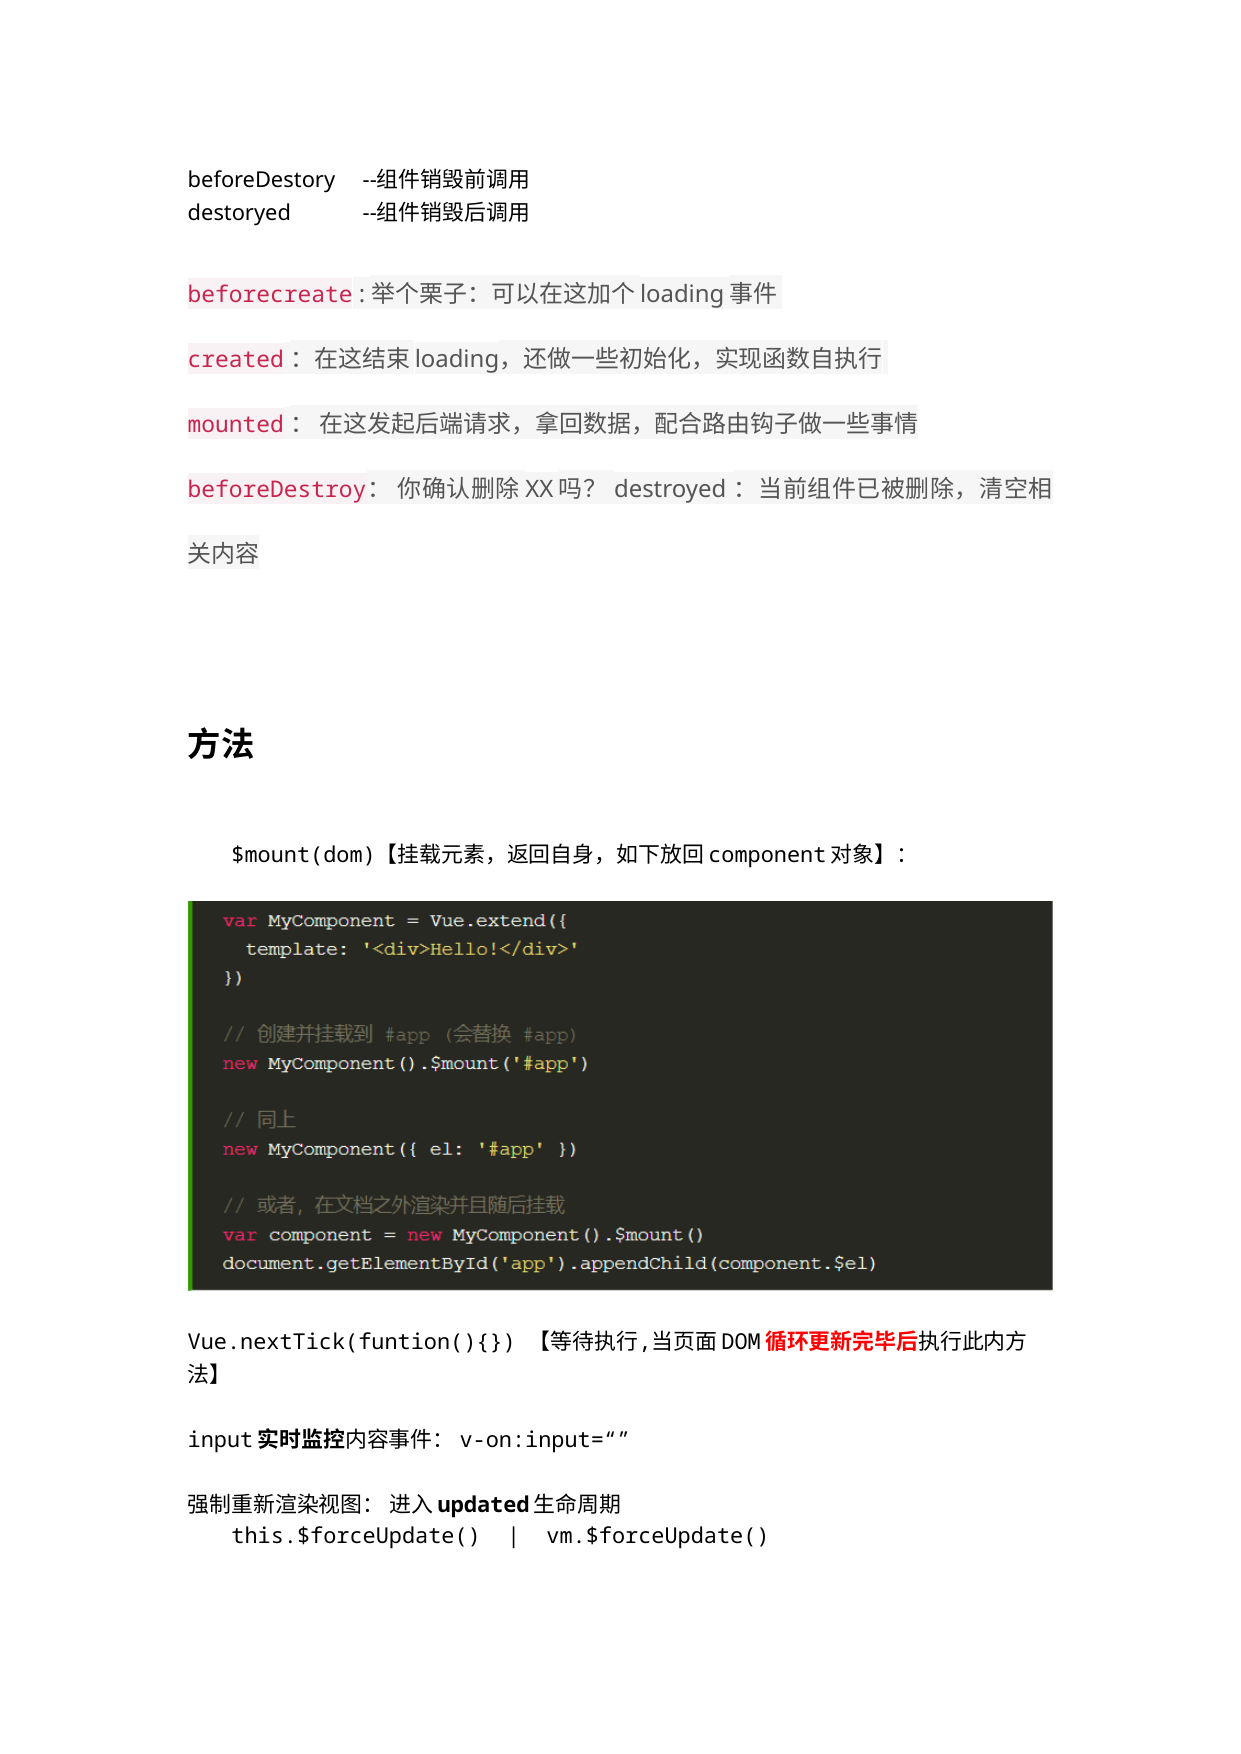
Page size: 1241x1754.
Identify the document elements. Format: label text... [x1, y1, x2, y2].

text 强制重新渲染视图： 进入updated生命周期 [187, 1486, 1053, 1519]
text destoryed --组件销毁后调用 [187, 194, 1053, 227]
text $mount(dom)【挂载元素，返回自身，如下放回component对象】： [187, 836, 1053, 869]
text Vue.nextTick(funtion(){}) 【等待执行,当页面DOM循环更新完毕后执行此内方法】 [187, 1324, 1053, 1389]
text this.$forceUpdate() | vm.$forceUpdate() [187, 1519, 1053, 1551]
picture [187, 901, 1053, 1291]
text beforecreate : 举个栗子：可以在这加个loading事件 created ：在这结束loading，还做一些初始化，实现函数自执行 mounted ： 在这发起后端请求，拿回数据，配合路由钩子做一些事情 beforeDestroy： 你确认删除XX吗？ destroyed ：当前组件已被删除，清空相关内容 [187, 259, 1053, 584]
text beforeDestory --组件销毁前调用 [187, 162, 1053, 194]
subtitle 方法 [187, 709, 1053, 774]
text input实时监控内容事件： v-on:input=“” [187, 1421, 1053, 1454]
